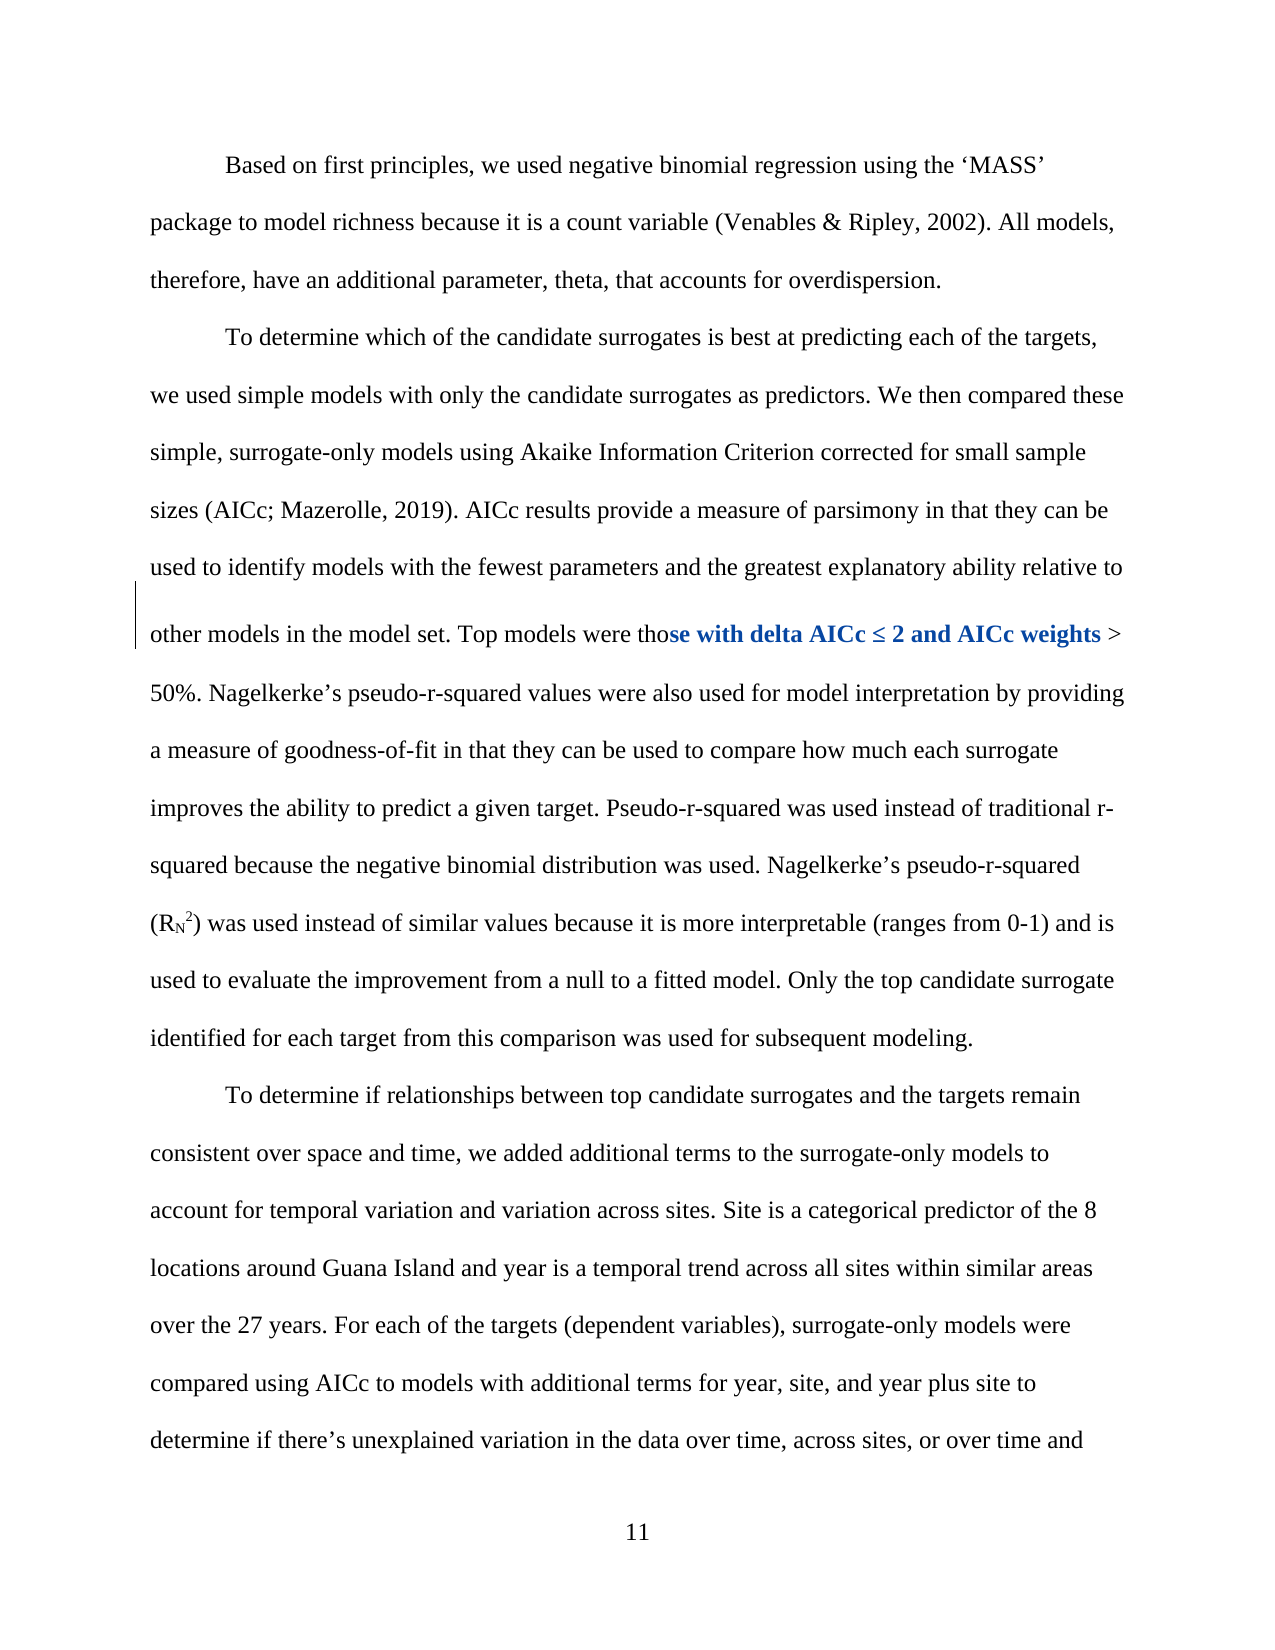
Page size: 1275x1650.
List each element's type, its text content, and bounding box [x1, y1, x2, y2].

text To determine which of the candidate surrogates is best at predicting each of the targets, we used simple models with only the candidate surrogates as predictors. We then compared these simple, surrogate-only models using Akaike Information Criterion corrected for small sample sizes (AICc; Mazerolle, 2019). AICc results provide a measure of parsimony in that they can be used to identify models with the fewest parameters and the greatest explanatory ability relative to other models in the model set. Top models were those with delta AICc ≤ 2 and AICc weights > 50%. Nagelkerke’s pseudo-r-squared values were also used for model interpretation by providing a measure of goodness-of-fit in that they can be used to compare how much each surrogate improves the ability to predict a given target. Pseudo-r-squared was used instead of traditional r-squared because the negative binomial distribution was used. Nagelkerke’s pseudo-r-squared (RN2) was used instead of similar values because it is more interpretable (ranges from 0-1) and is used to evaluate the improvement from a null to a fitted model. Only the top candidate surrogate identified for each target from this comparison was used for subsequent modeling. [150, 322, 1125, 678]
text Based on first principles, we used negative binomial regression using the ‘MASS’ package to model richness because it is a count variable (Venables & Ripley, 2002). All models, therefore, have an additional parameter, theta, that accounts for overdispersion. [150, 150, 1125, 294]
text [150, 1081, 1125, 1454]
text To determine which of the candidate surrogates is best at predicting each of the targets, we used simple models with only the candidate surrogates as predictors. We then compared these simple, surrogate-only models using Akaike Information Criterion corrected for small sample sizes (AICc; Mazerolle, 2019). AICc results provide a measure of parsimony in that they can be used to identify models with the fewest parameters and the greatest explanatory ability relative to other models in the model set. Top models were those with delta AICc ≤ 2 and AICc weights > 50%. Nagelkerke’s pseudo-r-squared values were also used for model interpretation by providing a measure of goodness-of-fit in that they can be used to compare how much each surrogate improves the ability to predict a given target. Pseudo-r-squared was used instead of traditional r-squared because the negative binomial distribution was used. Nagelkerke’s pseudo-r-squared (RN2) was used instead of similar values because it is more interpretable (ranges from 0-1) and is used to evaluate the improvement from a null to a fitted model. Only the top candidate surrogate identified for each target from this comparison was used for subsequent modeling. [150, 707, 1125, 1052]
